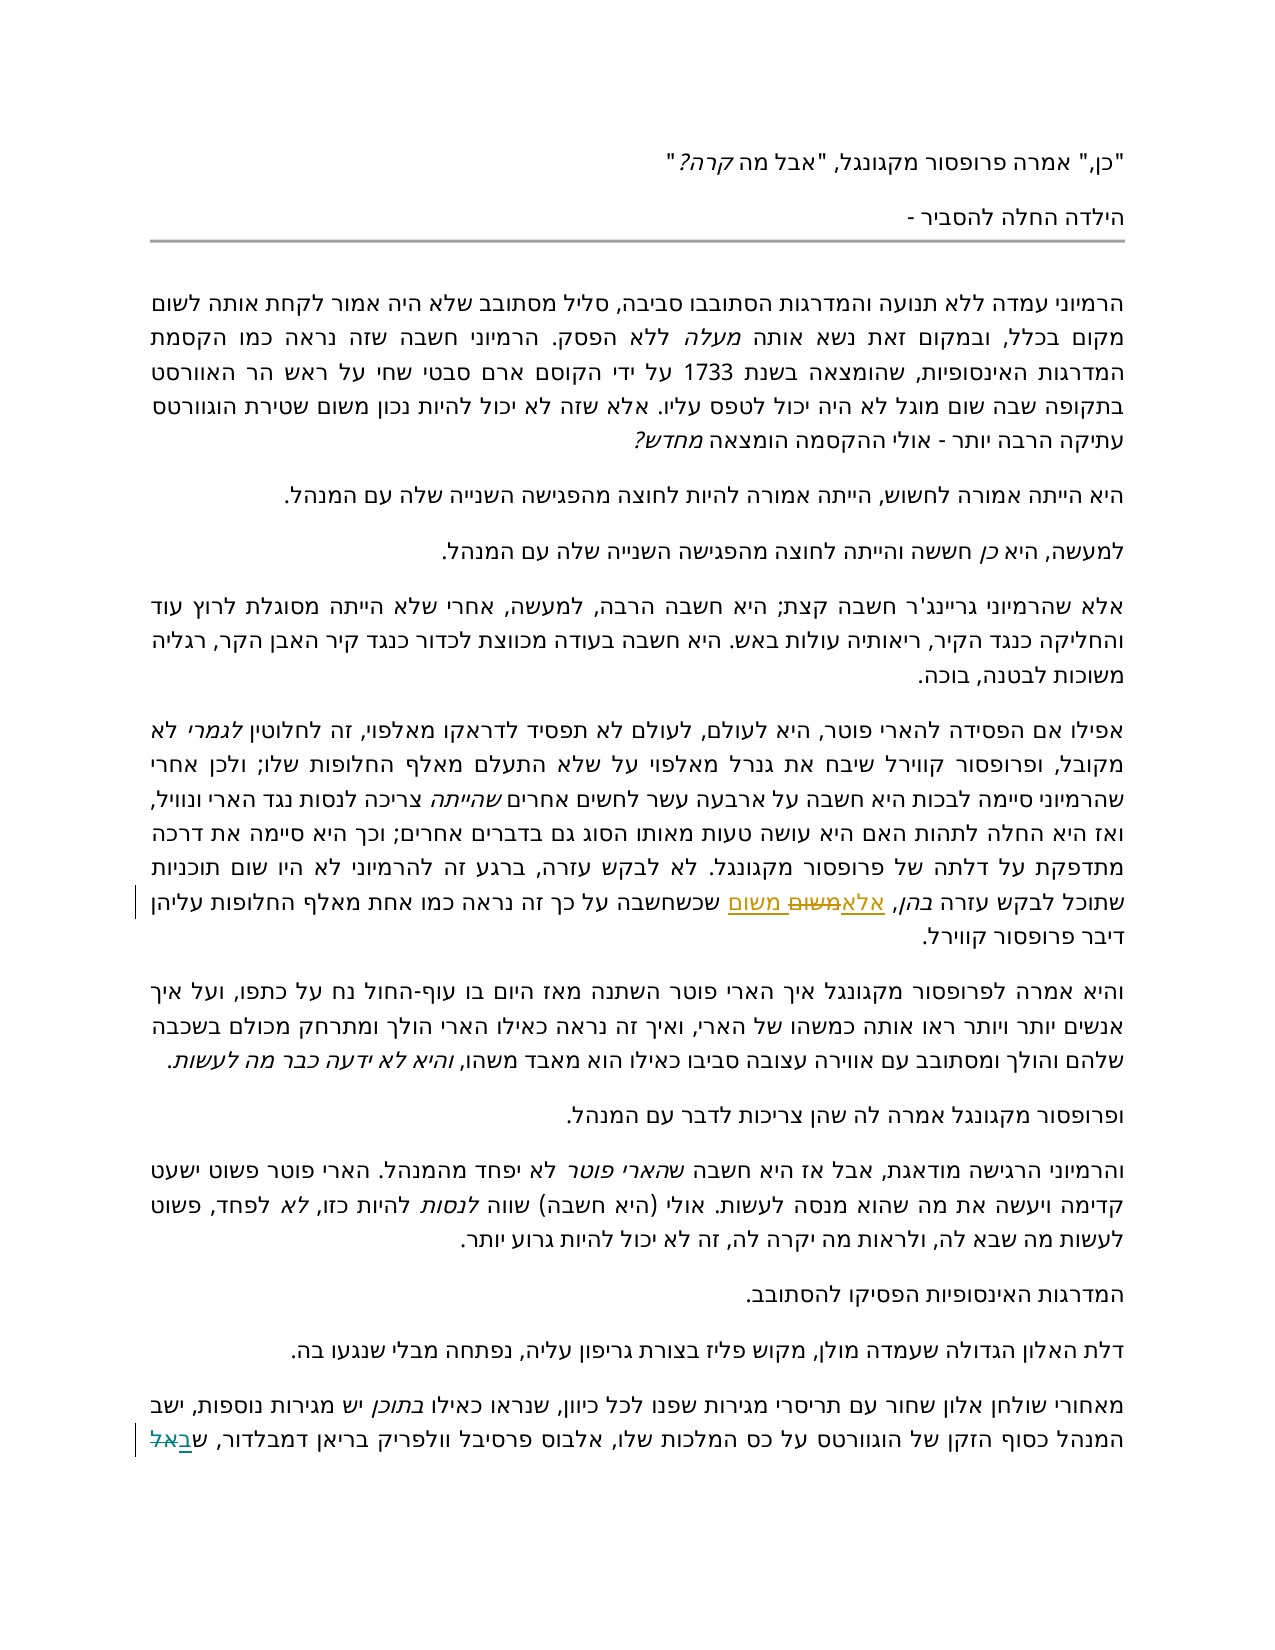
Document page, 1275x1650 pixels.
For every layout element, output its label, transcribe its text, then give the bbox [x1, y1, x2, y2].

text ופרופסור מקגונגל אמרה לה שהן צריכות לדבר עם המנהל. [150, 1103, 1125, 1133]
text "כן," אמרה פרופסור מקגונגל, "אבל מה קרה?" [150, 150, 1125, 180]
text היא הייתה אמורה לחשוש, הייתה אמורה להיות לחוצה מהפגישה השנייה שלה עם המנהל. [150, 483, 1125, 513]
text אלא שהרמיוני גריינג'ר חשבה קצת; היא חשבה הרבה, למעשה, אחרי שלא הייתה מסוגלת לרוץ עוד והחליקה כנגד הקיר, ריאותיה עולות באש. היא חשבה בעודה מכווצת לכדור כנגד קיר האבן הקר, רגליה משוכות לבטנה, בוכה. [150, 594, 1125, 692]
text הילדה החלה להסביר - [150, 205, 1125, 235]
text דלת האלון הגדולה שעמדה מולן, מקוש פליז בצורת גריפון עליה, נפתחה מבלי שנגעו בה. [150, 1337, 1125, 1367]
text אפילו אם הפסידה להארי פוטר, היא לעולם, לעולם לא תפסיד לדראקו מאלפוי, זה לחלוטין לגמרי לא מקובל, ופרופסור קווירל שיבח את גנרל מאלפוי על שלא התעלם מאלף החלופות שלו; ולכן אחרי שהרמיוני סיימה לבכות היא חשבה על ארבעה עשר לחשים אחרים שהייתה צריכה לנסות נגד הארי ונוויל, ואז היא החלה לתהות האם היא עושה טעות מאותו הסוג גם בדברים אחרים; וכך היא סיימה את דרכה מתדפקת על דלתה של פרופסור מקגונגל. לא לבקש עזרה, ברגע זה להרמיוני לא היו שום תוכניות שתוכל לבקש עזרה בהן, שכשחשבה על כך זה נראה כמו אחת מאלף החלופות עליהן דיבר פרופסור קווירל. [150, 718, 1125, 954]
text הרמיוני עמדה ללא תנועה והמדרגות הסתובבו סביבה, סליל מסתובב שלא היה אמור לקחת אותה לשום מקום בכלל, ובמקום זאת נשא אותה מעלה ללא הפסק. הרמיוני חשבה שזה נראה כמו הקסמת המדרגות האינסופיות, שהומצאה בשנת 1733 על ידי הקוסם ארם סבטי שחי על ראש הר האוורסט בתקופה שבה שום מוגל לא היה יכול לטפס עליו. אלא שזה לא יכול להיות נכון משום שטירת הוגוורטס עתיקה הרבה יותר - אולי ההקסמה הומצאה מחדש? [150, 291, 1125, 458]
text והיא אמרה לפרופסור מקגונגל איך הארי פוטר השתנה מאז היום בו עוף-החול נח על כתפו, ועל איך אנשים יותר ויותר ראו אותה כמשהו של הארי, ואיך זה נראה כאילו הארי הולך ומתרחק מכולם בשכבה שלהם והולך ומסתובב עם אווירה עצובה סביבו כאילו הוא מאבד משהו, והיא לא ידעה כבר מה לעשות. [150, 979, 1125, 1078]
text והרמיוני הרגישה מודאגת, אבל אז היא חשבה שהארי פוטר לא יפחד מהמנהל. הארי פוטר פשוט ישעט קדימה ויעשה את מה שהוא מנסה לעשות. אולי (היא חשבה) שווה לנסות להיות כזו, לא לפחד, פשוט לעשות מה שבא לה, ולראות מה יקרה לה, זה לא יכול להיות גרוע יותר. [150, 1158, 1125, 1257]
text המדרגות האינסופיות הפסיקו להסתובב. [150, 1282, 1125, 1312]
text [150, 1393, 1125, 1457]
text למעשה, היא כן חששה והייתה לחוצה מהפגישה השנייה שלה עם המנהל. [150, 538, 1125, 568]
